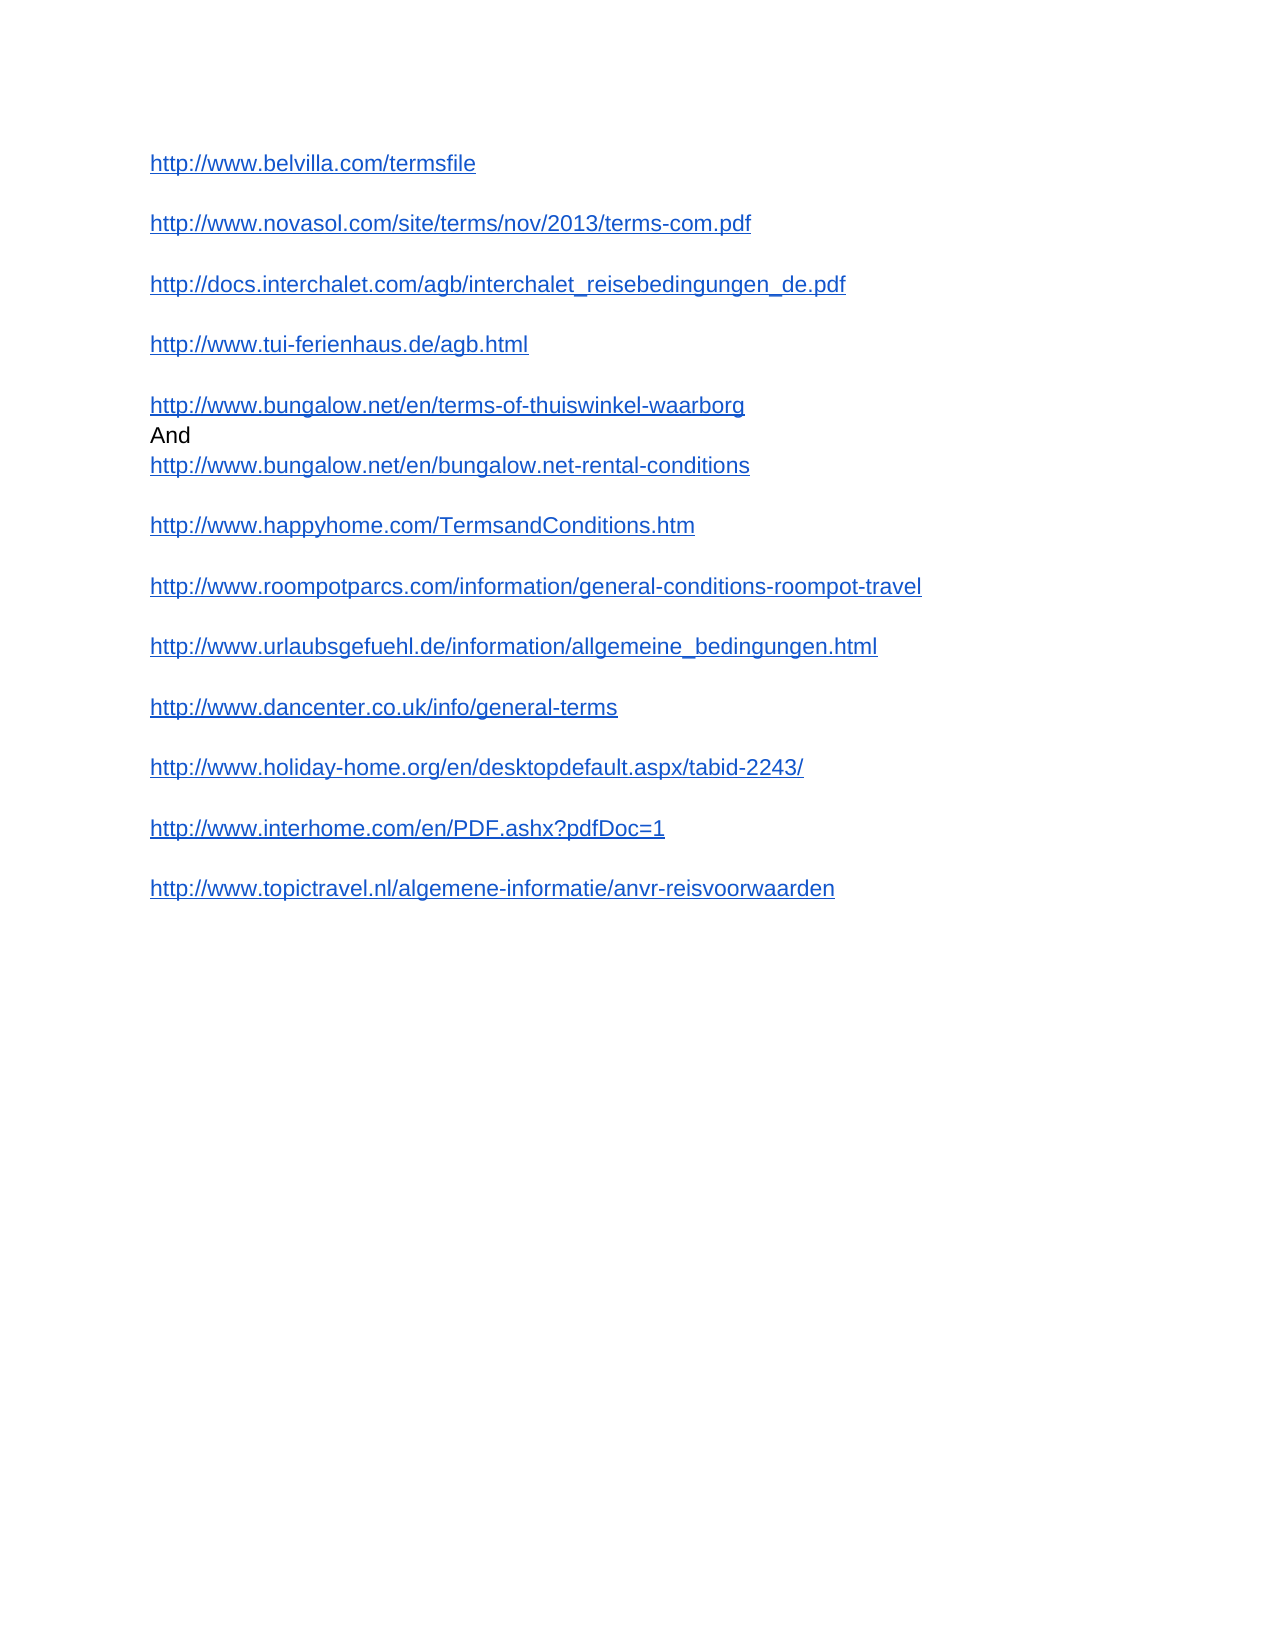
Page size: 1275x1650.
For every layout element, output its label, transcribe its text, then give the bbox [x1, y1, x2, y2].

text http://www.dancenter.co.uk/info/general-terms [150, 694, 1125, 720]
text http://www.happyhome.com/TermsandConditions.htm [150, 512, 1125, 539]
text http://www.roompotparcs.com/information/general-conditions-roompot-travel [150, 573, 1125, 599]
text http://www.bungalow.net/en/terms-of-thuiswinkel-waarborg [150, 392, 1125, 418]
text http://www.interhome.com/en/PDF.ashx?pdfDoc=1 [150, 814, 1125, 841]
text http://docs.interchalet.com/agb/interchalet_reisebedingungen_de.pdf [150, 271, 1125, 297]
text http://www.holiday-home.org/en/desktopdefault.aspx/tabid-2243/ [150, 754, 1125, 781]
text http://www.urlaubsgefuehl.de/information/allgemeine_bedingungen.html [150, 633, 1125, 660]
text http://www.tui-ferienhaus.de/agb.html [150, 331, 1125, 358]
text http://www.topictravel.nl/algemene-informatie/anvr-reisvoorwaarden [150, 875, 1125, 901]
text http://www.bungalow.net/en/bungalow.net-rental-conditions [150, 452, 1125, 478]
text And [150, 422, 1125, 448]
text http://www.belvilla.com/termsfile [150, 150, 1125, 176]
text http://www.novasol.com/site/terms/nov/2013/terms-com.pdf [150, 210, 1125, 237]
